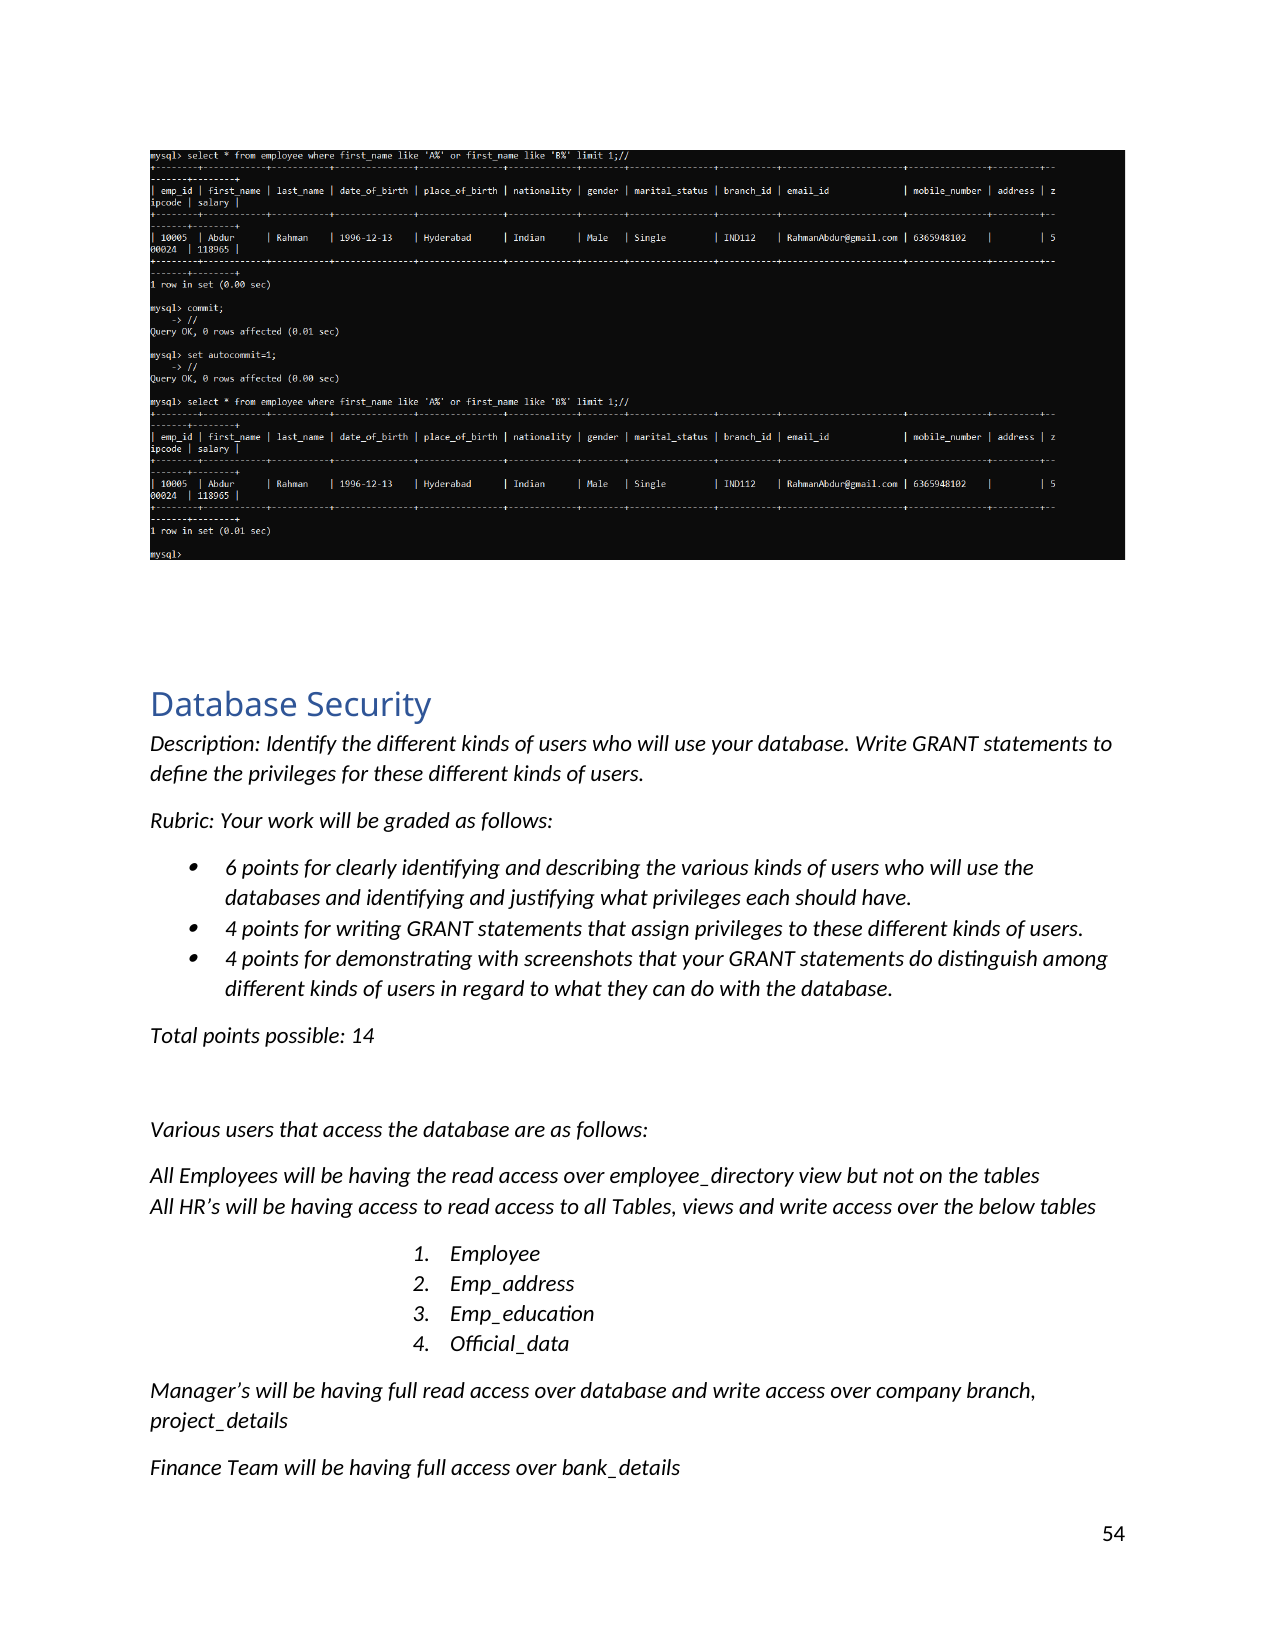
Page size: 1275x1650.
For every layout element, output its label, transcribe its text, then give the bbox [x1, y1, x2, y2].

list Emp_education [412, 1299, 1125, 1327]
text Manager’s will be having full read access over database and write access over company branch, project_details [150, 1376, 1125, 1434]
list 4 points for demonstrating with screenshots that your GRANT statements do distinguish among different kinds of users in regard to what they can do with the database. [187, 944, 1125, 1002]
list 4 points for writing GRANT statements that assign privileges to these different kinds of users. [187, 914, 1125, 942]
text Total points possible: 14 [150, 1021, 1125, 1049]
list Emp_address [412, 1269, 1125, 1297]
text Various users that access the database are as follows: [150, 1115, 1125, 1143]
text Description: Identify the different kinds of users who will use your database. Write GRANT statements to define the privileges for these different kinds of users. [150, 729, 1125, 788]
list 6 points for clearly identifying and describing the various kinds of users who will use the databases and identifying and justifying what privileges each should have. [187, 853, 1125, 912]
subtitle Database Security [150, 680, 1125, 726]
text All Employees will be having the read access over employee_directory view but not on the tables All HR’s will be having access to read access to all Tables, views and write access over the below tables [150, 1162, 1125, 1220]
text Finance Team will be having full access over bank_details [150, 1453, 1125, 1481]
text Rubric: Your work will be graded as follows: [150, 806, 1125, 834]
list Official_data [412, 1329, 1125, 1357]
picture [150, 150, 1125, 560]
list Employee [412, 1239, 1125, 1267]
